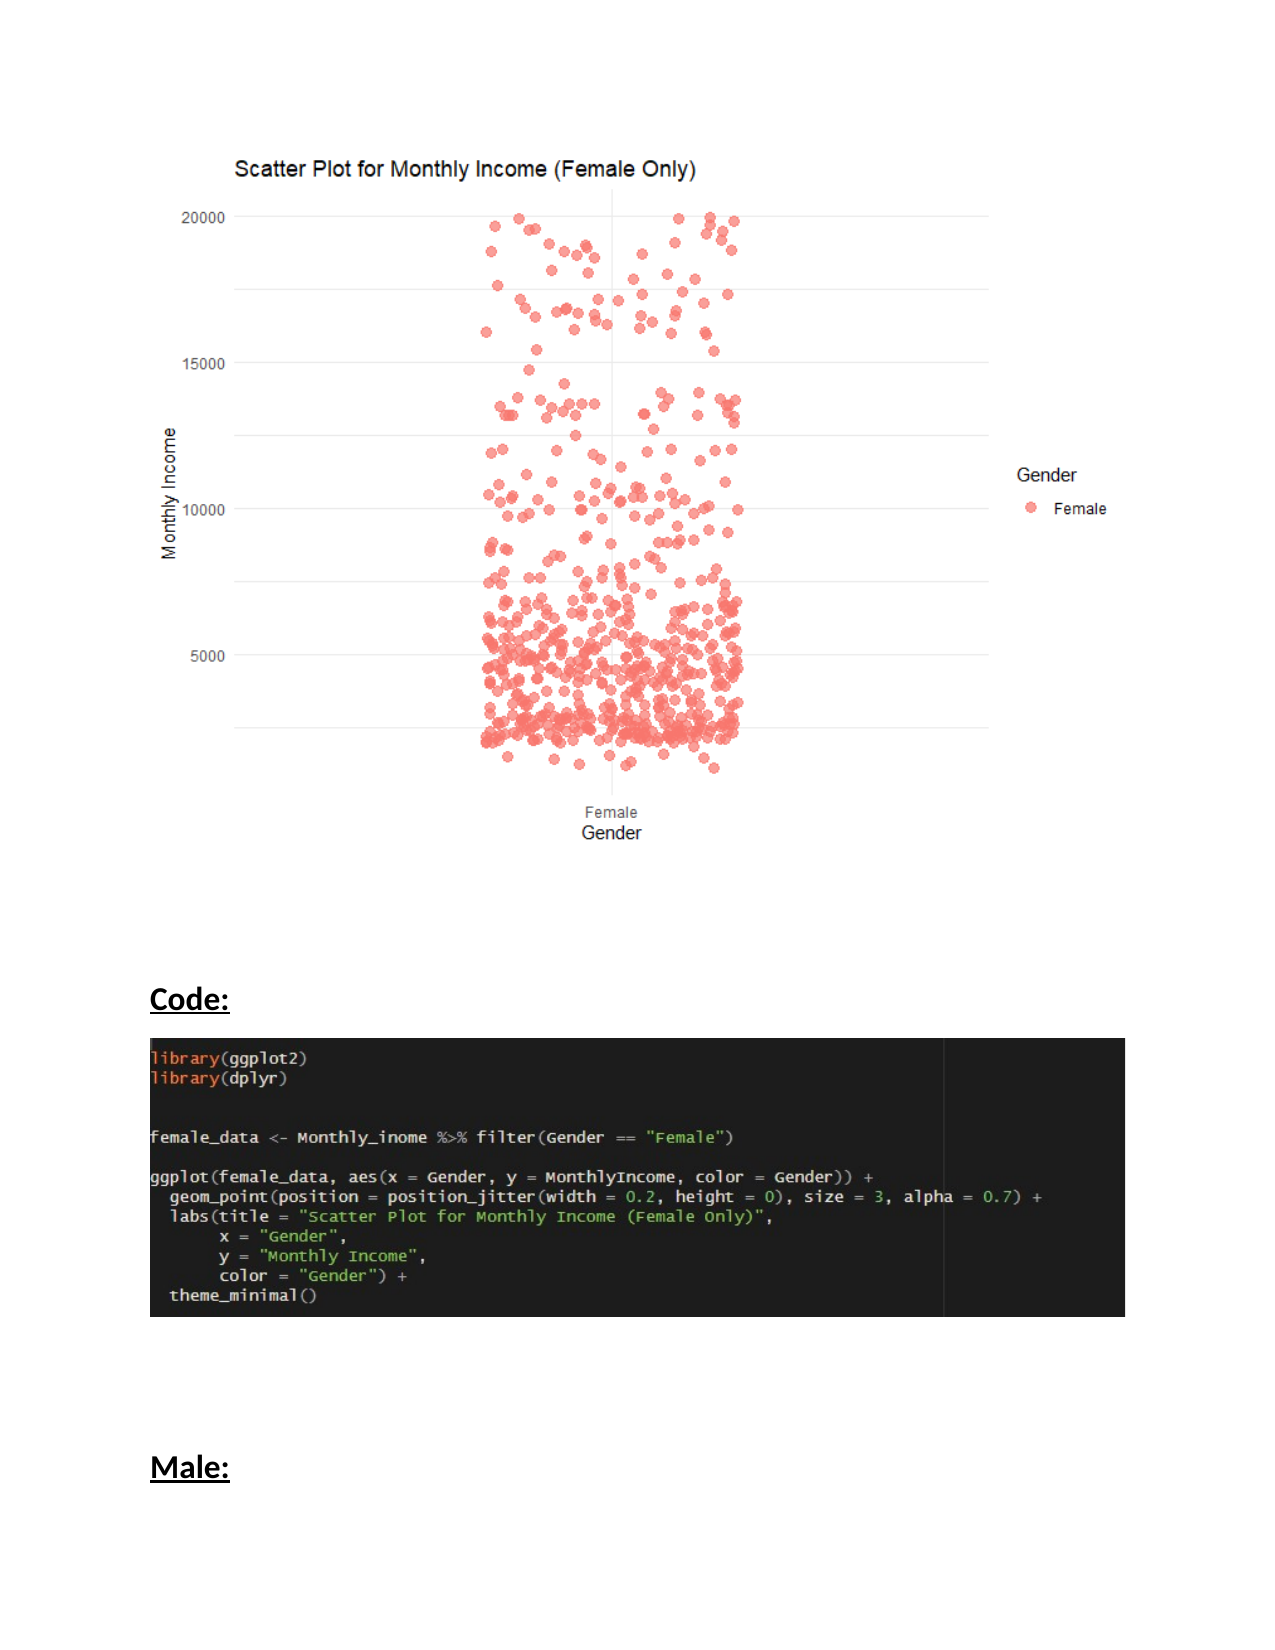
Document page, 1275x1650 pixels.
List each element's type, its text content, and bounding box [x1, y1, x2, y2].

picture [150, 150, 1125, 852]
text Code: [150, 977, 1125, 1018]
text Male: [150, 1446, 1125, 1486]
picture [150, 1038, 1125, 1317]
